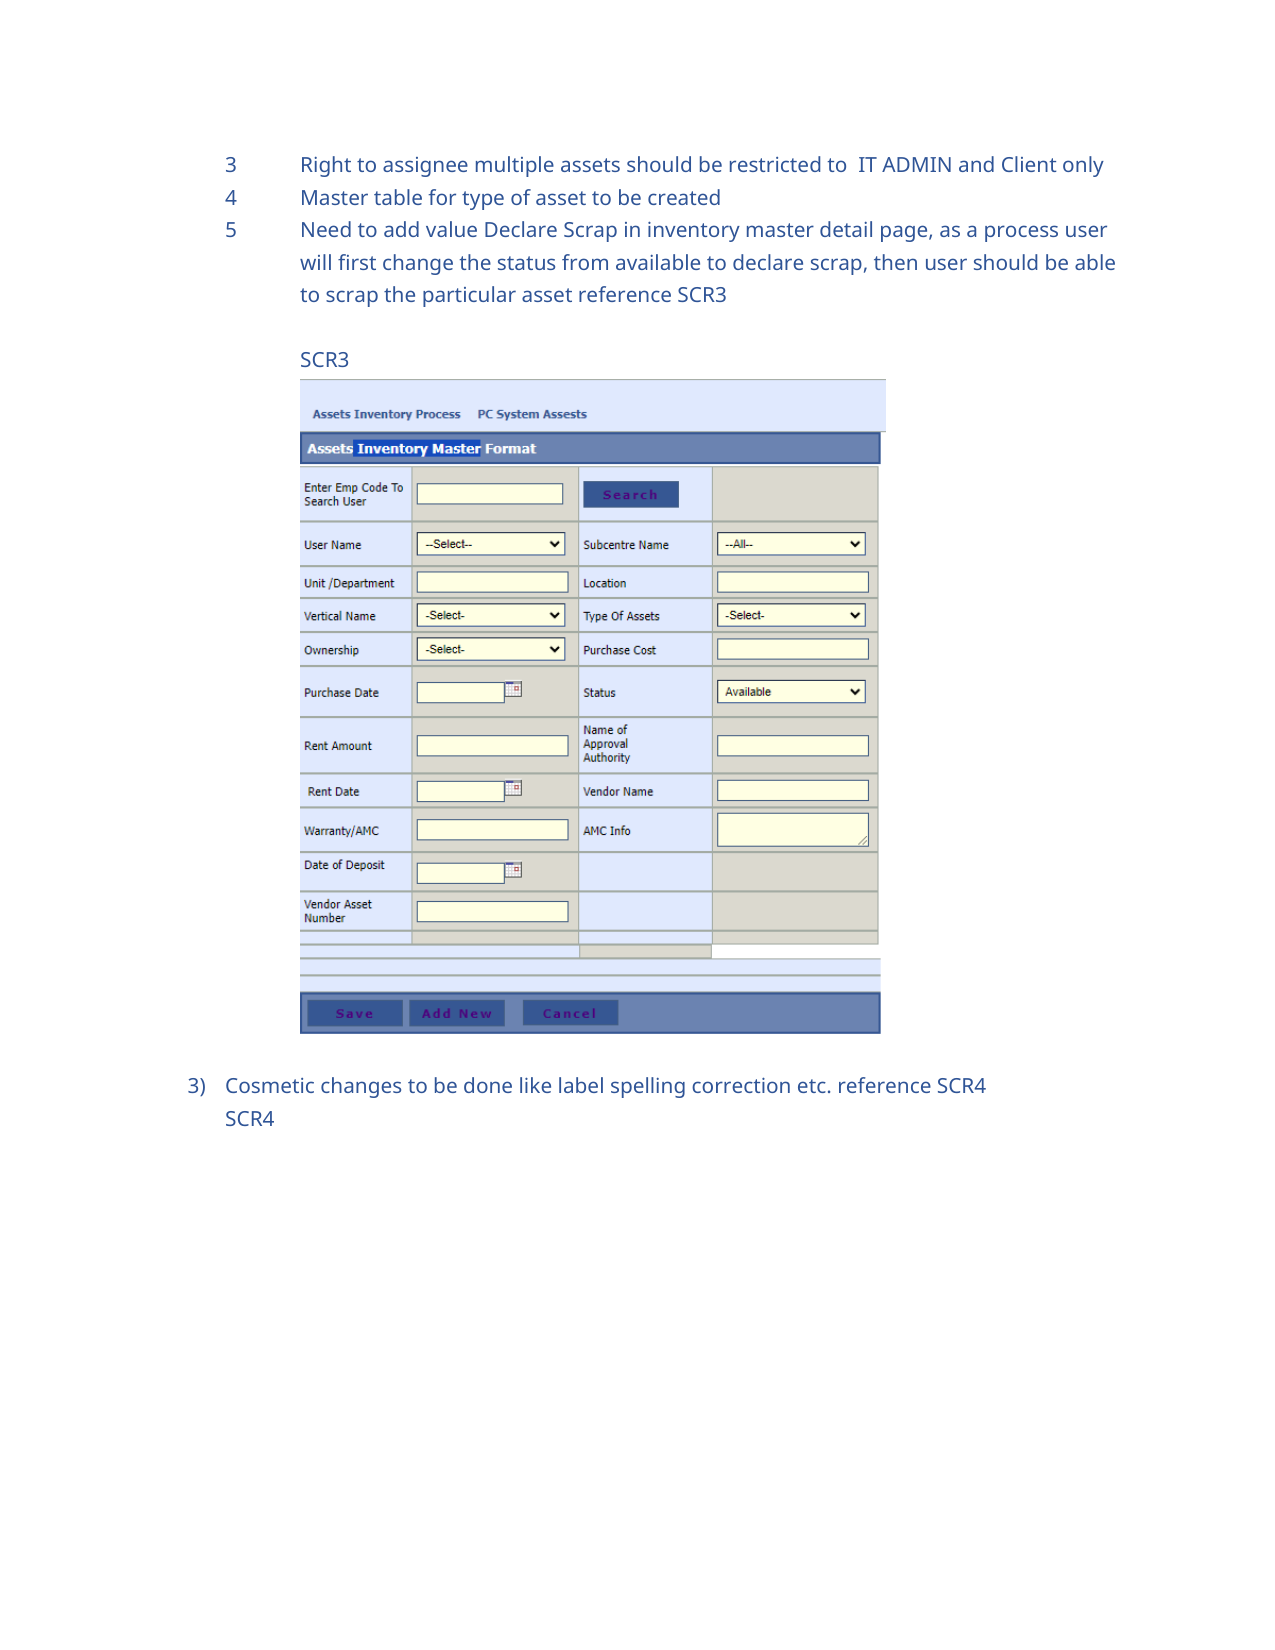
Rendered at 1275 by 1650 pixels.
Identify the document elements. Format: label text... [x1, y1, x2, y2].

list Master table for type of asset to be created [225, 183, 1125, 211]
list Cosmetic changes to be done like label spelling correction etc. reference SCR4 [187, 1072, 1125, 1100]
list SCR3 [300, 346, 1125, 374]
list Right to assignee multiple assets should be restricted to IT ADMIN and Client only [225, 150, 1125, 178]
list Need to add value Declare Scrap in inventory master detail page, as a process user will first change the status from available to declare scrap, then user should be able to scrap the particular asset reference SCR3 [225, 215, 1125, 309]
picture [300, 378, 886, 1036]
list SCR4 [225, 1104, 1125, 1133]
